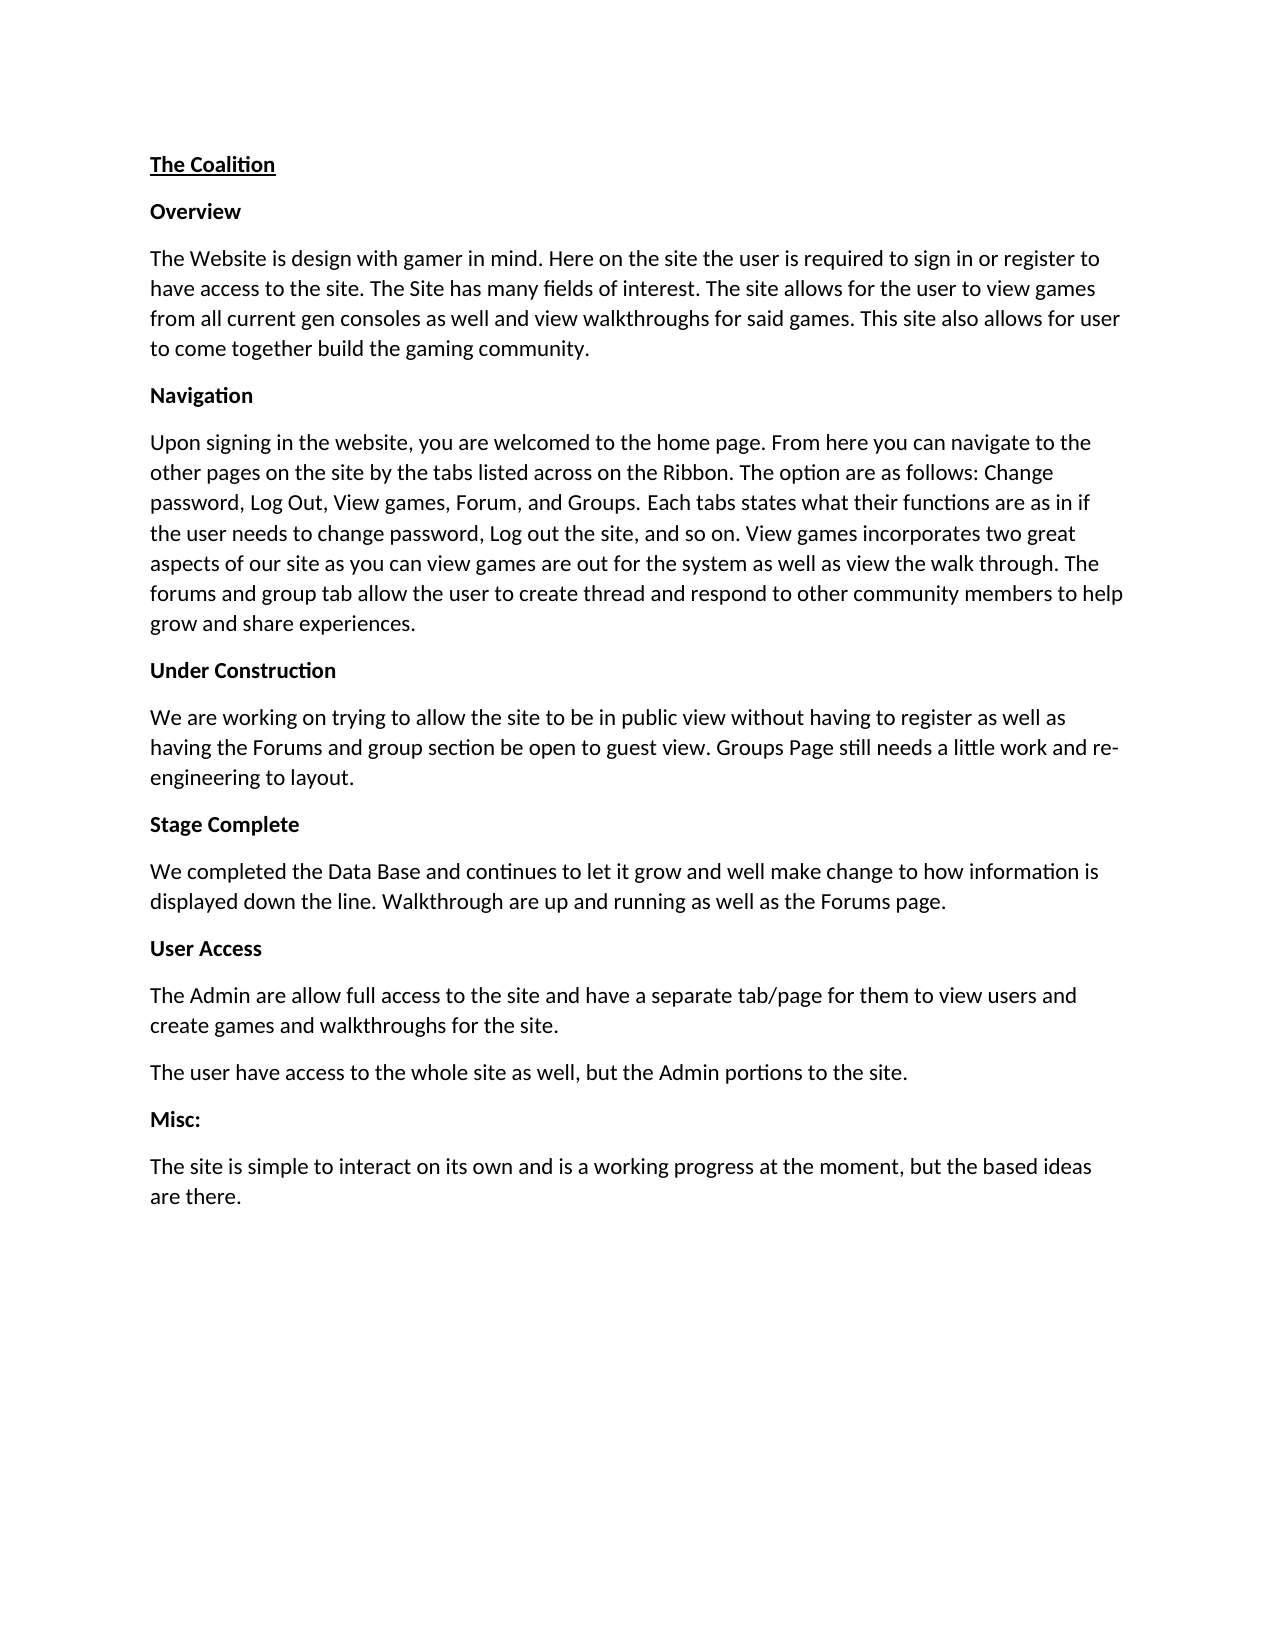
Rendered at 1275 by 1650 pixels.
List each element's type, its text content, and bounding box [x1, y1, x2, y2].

text The Coalition [150, 150, 1125, 178]
text Navigation [150, 381, 1125, 409]
text The user have access to the whole site as well, but the Admin portions to the site. [150, 1058, 1125, 1086]
text Upon signing in the website, you are welcomed to the home page. From here you can navigate to the other pages on the site by the tabs listed across on the Ribbon. The option are as follows: Change password, Log Out, View games, Forum, and Groups. Each tabs states what their functions are as in if the user needs to change password, Log out the site, and so on. View games incorporates two great aspects of our site as you can view games are out for the system as well as view the walk through. The forums and group tab allow the user to create thread and respond to other community members to help grow and share experiences. [150, 428, 1125, 637]
text The site is simple to interact on its own and is a working progress at the moment, but the based ideas are there. [150, 1152, 1125, 1210]
text The Website is design with gamer in mind. Here on the site the user is required to sign in or register to have access to the site. The Site has many fields of interest. The site allows for the user to view games from all current gen consoles as well and view walkthroughs for said games. This site also allows for user to come together build the gaming community. [150, 244, 1125, 362]
text We completed the Data Base and continues to let it grow and well make change to how information is displayed down the line. Walkthrough are up and running as well as the Forums page. [150, 857, 1125, 916]
text Misc: [150, 1105, 1125, 1133]
text User Access [150, 934, 1125, 962]
text We are working on trying to allow the site to be in public view without having to register as well as having the Forums and group section be open to guest view. Groups Page still needs a little work and re-engineering to layout. [150, 703, 1125, 792]
text The Admin are allow full access to the site and have a separate tab/page for them to view users and create games and walkthroughs for the site. [150, 981, 1125, 1039]
text Under Construction [150, 656, 1125, 684]
text Overview [150, 197, 1125, 225]
text Stage Complete [150, 810, 1125, 838]
